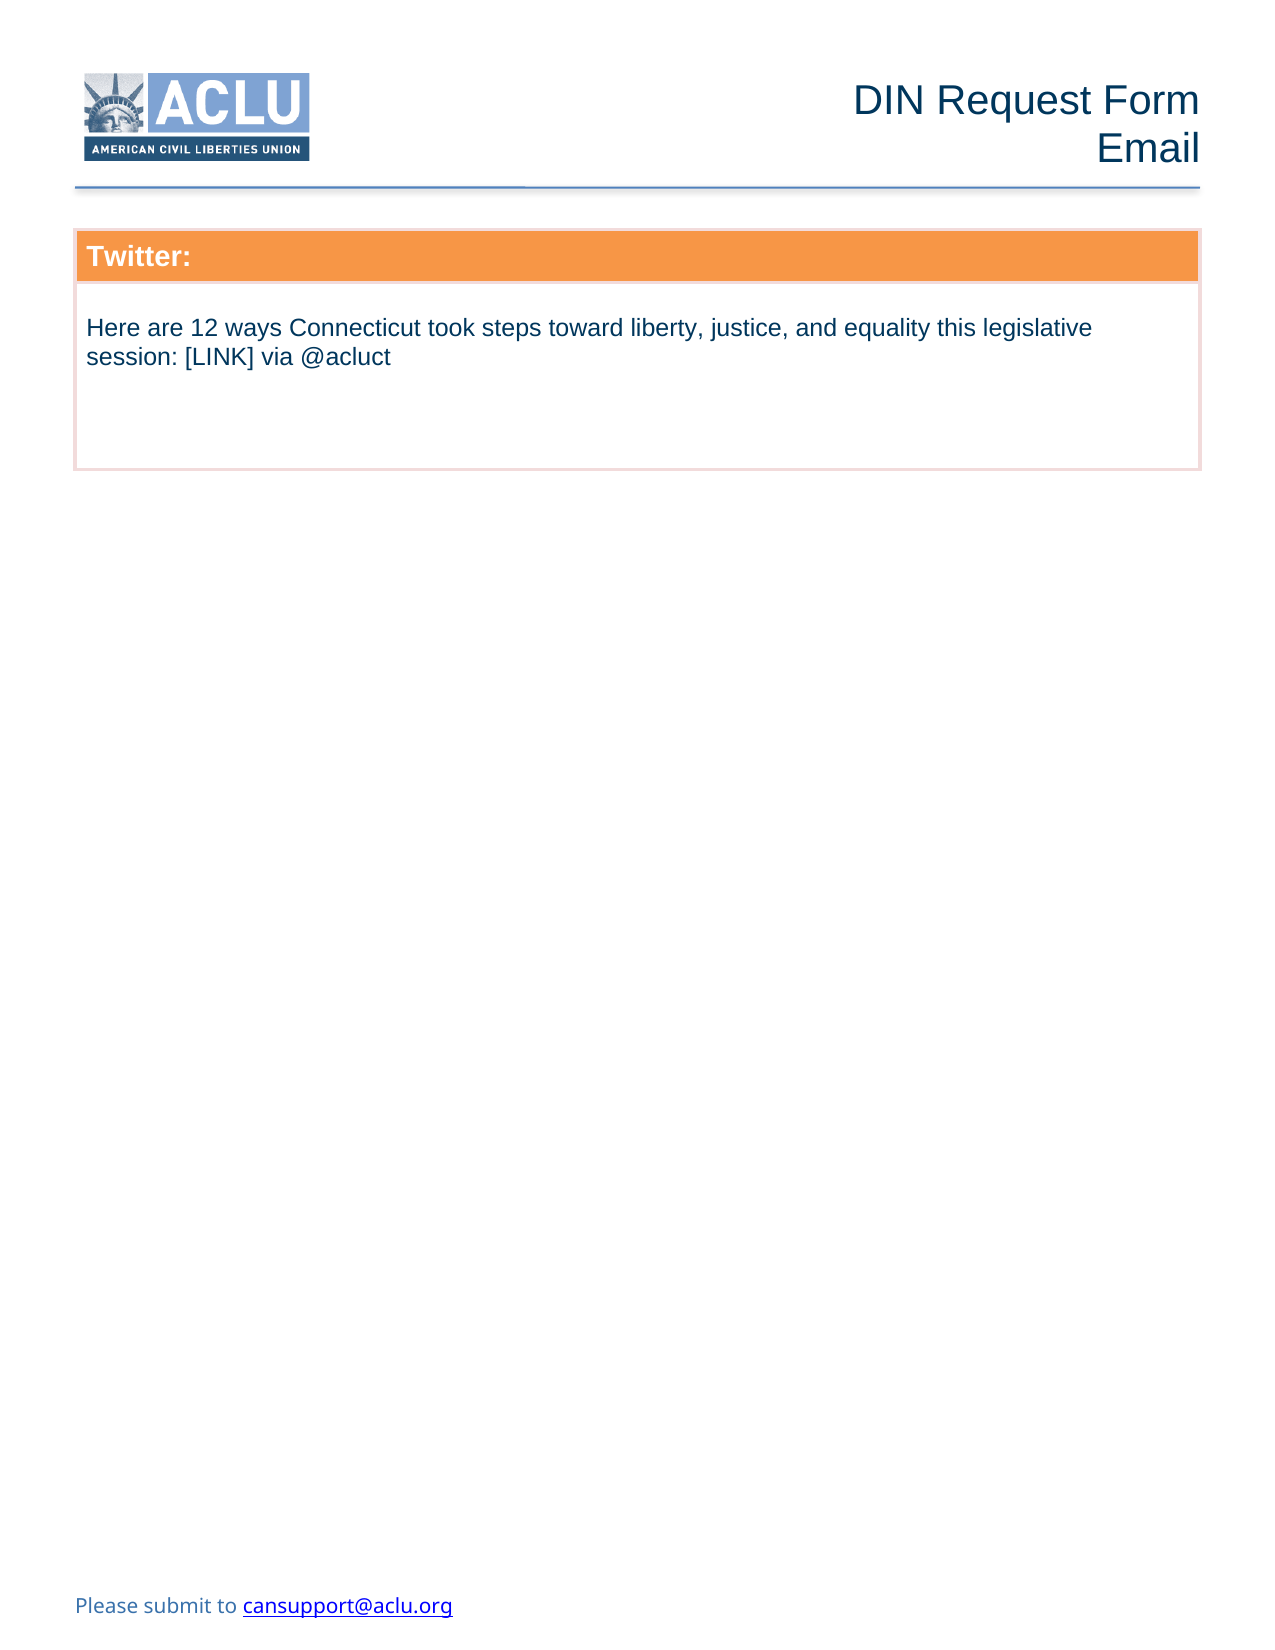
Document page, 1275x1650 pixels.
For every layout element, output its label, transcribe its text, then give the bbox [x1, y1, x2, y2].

table_cell Here are 12 ways Connecticut took steps toward liberty, justice, and equality this legislative session: [LINK] via @acluct [77, 284, 1198, 468]
picture [84, 73, 310, 161]
table_cell Twitter: [77, 231, 1198, 281]
